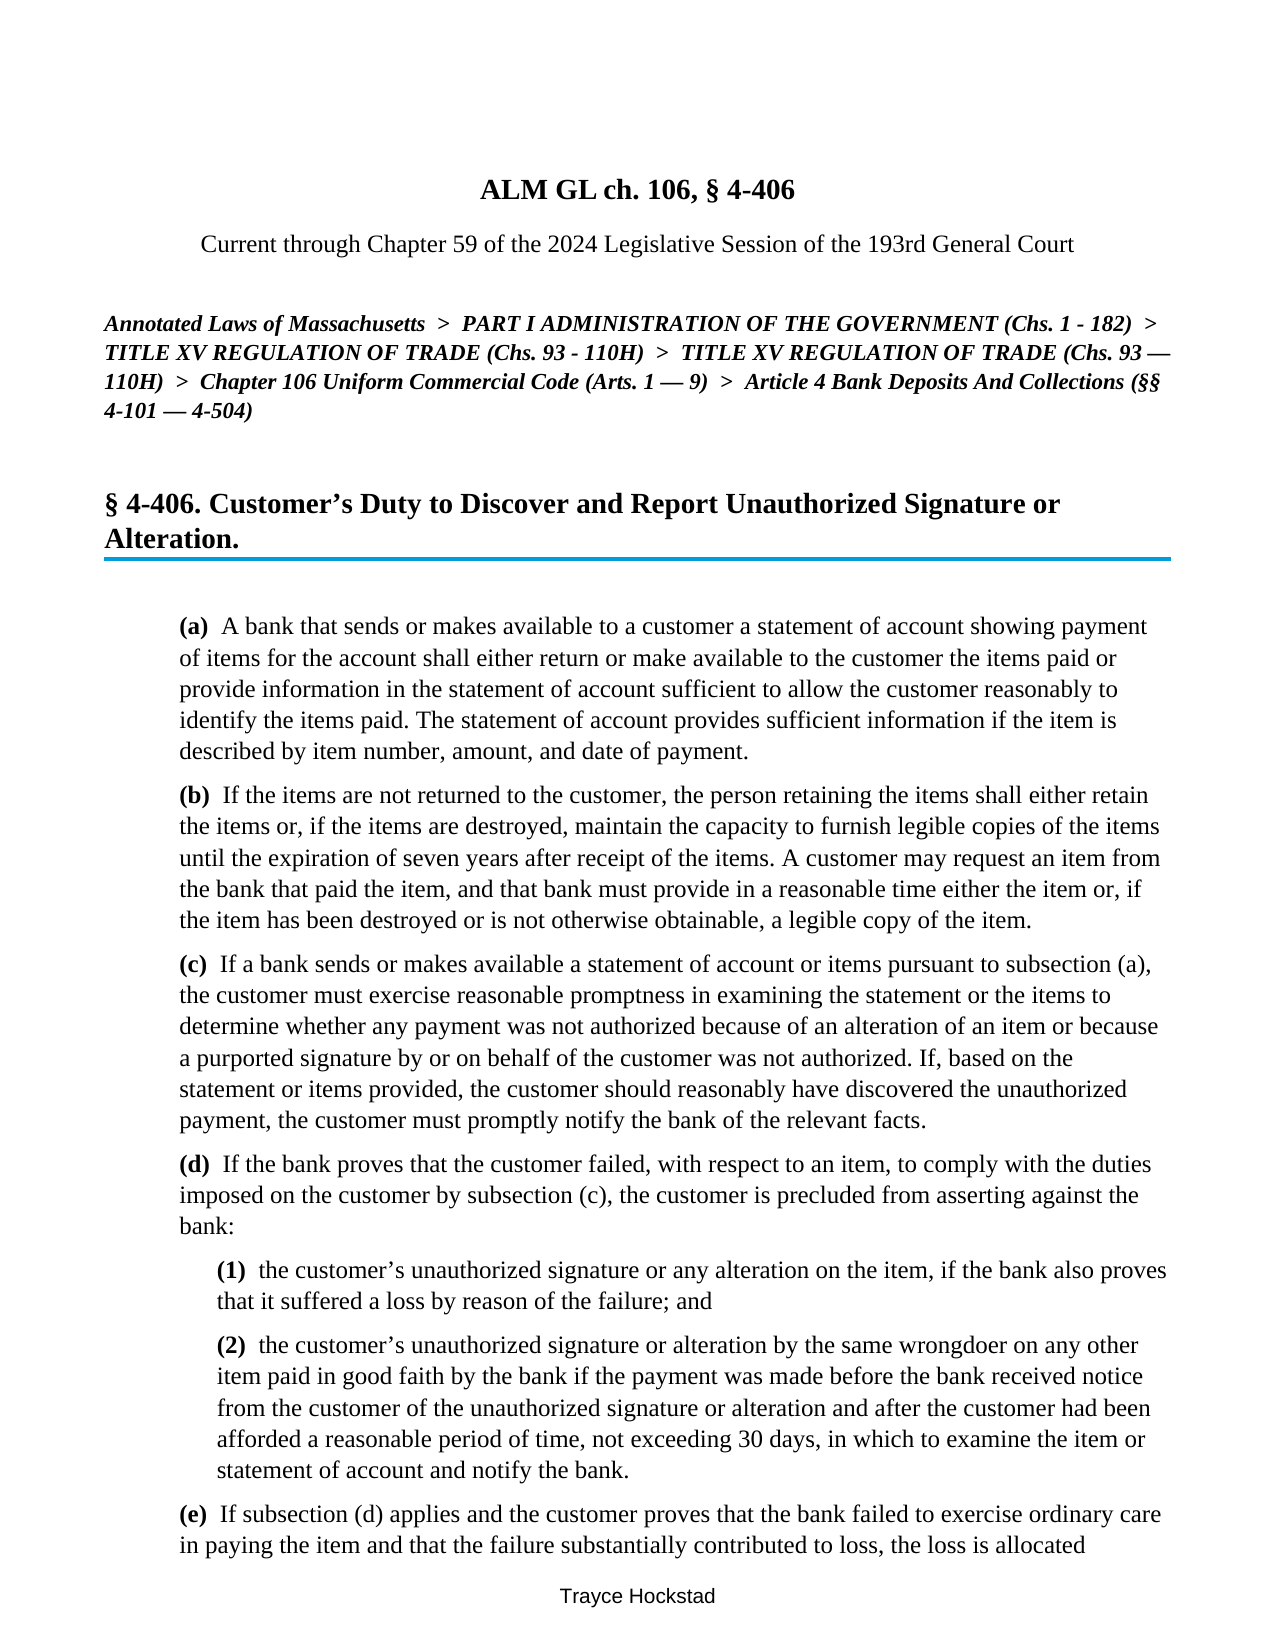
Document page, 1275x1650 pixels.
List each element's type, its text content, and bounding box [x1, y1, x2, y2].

text (d) If the bank proves that the customer failed, with respect to an item, to comply with the duties imposed on the customer by subsection (c), the customer is precluded from asserting against the bank: [179, 1146, 1171, 1240]
text Current through Chapter 59 of the 2024 Legislative Session of the 193rd General Court [104, 226, 1171, 257]
text § 4-406. Customer’s Duty to Discover and Report Unauthorized Signature or Alteration. [104, 449, 1171, 555]
text (2) the customer’s unauthorized signature or alteration by the same wrongdoer on any other item paid in good faith by the bank if the payment was made before the bank received notice from the customer of the unauthorized signature or alteration and after the customer had been afforded a reasonable period of time, not exceeding 30 days, in which to examine the item or statement of account and notify the bank. [217, 1328, 1171, 1484]
text (b) If the items are not returned to the customer, the person retaining the items shall either retain the items or, if the items are destroyed, maintain the capacity to furnish legible copies of the items until the expiration of seven years after receipt of the items. A customer may request an item from the bank that paid the item, and that bank must provide in a reasonable time either the item or, if the item has been destroyed or is not otherwise obtainable, a legible copy of the item. [179, 778, 1171, 934]
subtitle ALM GL ch. 106, § 4-406 [104, 170, 1171, 205]
text (c) If a bank sends or makes available a statement of account or items pursuant to subsection (a), the customer must exercise reasonable promptness in examining the statement or the items to determine whether any payment was not authorized because of an alteration of an item or because a purported signature by or on behalf of the customer was not authorized. If, based on the statement or items provided, the customer should reasonably have discovered the unauthorized payment, the customer must promptly notify the bank of the relevant facts. [179, 946, 1171, 1134]
text (a) A bank that sends or makes available to a customer a statement of account showing payment of items for the account shall either return or make available to the customer the items paid or provide information in the statement of account sufficient to allow the customer reasonably to identify the items paid. The statement of account provides sufficient information if the item is described by item number, amount, and date of payment. [179, 609, 1171, 765]
text Annotated Laws of Massachusetts > PART I ADMINISTRATION OF THE GOVERNMENT (Chs. 1 - 182) > TITLE XV REGULATION OF TRADE (Chs. 93 - 110H) > TITLE XV REGULATION OF TRADE (Chs. 93 — 110H) > Chapter 106 Uniform Commercial Code (Arts. 1 — 9) > Article 4 Bank Deposits And Collections (§§ 4-101 — 4-504) [104, 307, 1171, 424]
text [179, 1496, 1171, 1559]
text (1) the customer’s unauthorized signature or any alteration on the item, if the bank also proves that it suffered a loss by reason of the failure; and [217, 1253, 1171, 1315]
